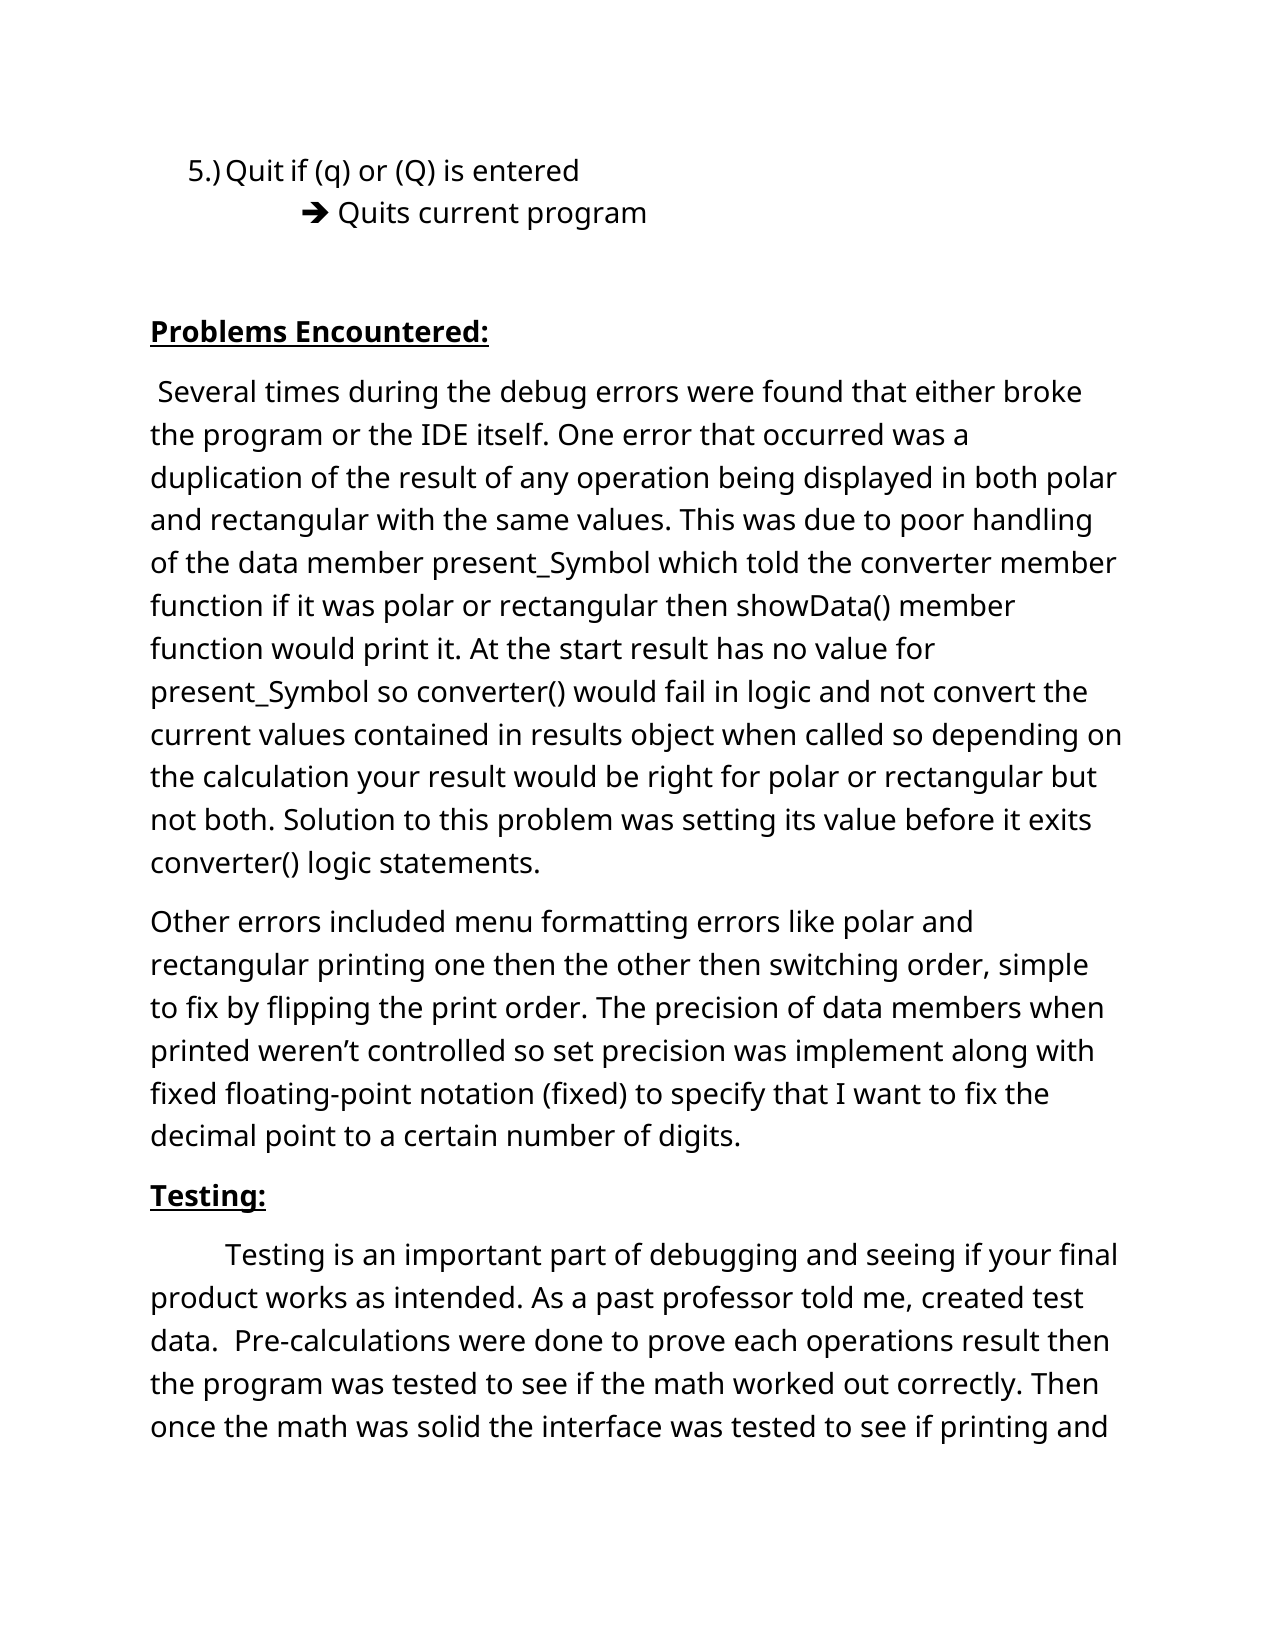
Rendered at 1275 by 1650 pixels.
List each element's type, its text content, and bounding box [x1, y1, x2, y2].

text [150, 1235, 1125, 1446]
text Several times during the debug errors were found that either broke the program or the IDE itself. One error that occurred was a duplication of the result of any operation being displayed in both polar and rectangular with the same values. This was due to poor handling of the data member present_Symbol which told the converter member function if it was polar or rectangular then showData() member function would print it. At the start result has no value for present_Symbol so converter() would fail in logic and not convert the current values contained in results object when called so depending on the calculation your result would be right for polar or rectangular but not both. Solution to this problem was setting its value before it exits converter() logic statements. [150, 371, 1125, 882]
text Other errors included menu formatting errors like polar and rectangular printing one then the other then switching order, simple to fix by flipping the print order. The precision of data members when printed weren’t controlled so set precision was implement along with fixed floating-point notation (fixed) to specify that I want to fix the decimal point to a certain number of digits. [150, 902, 1125, 1155]
list Quit if (q) or (Q) is entered [187, 150, 1125, 190]
text Problems Encountered: [150, 312, 1125, 351]
text Testing: [150, 1175, 1125, 1215]
list Quits current program [300, 193, 1125, 232]
